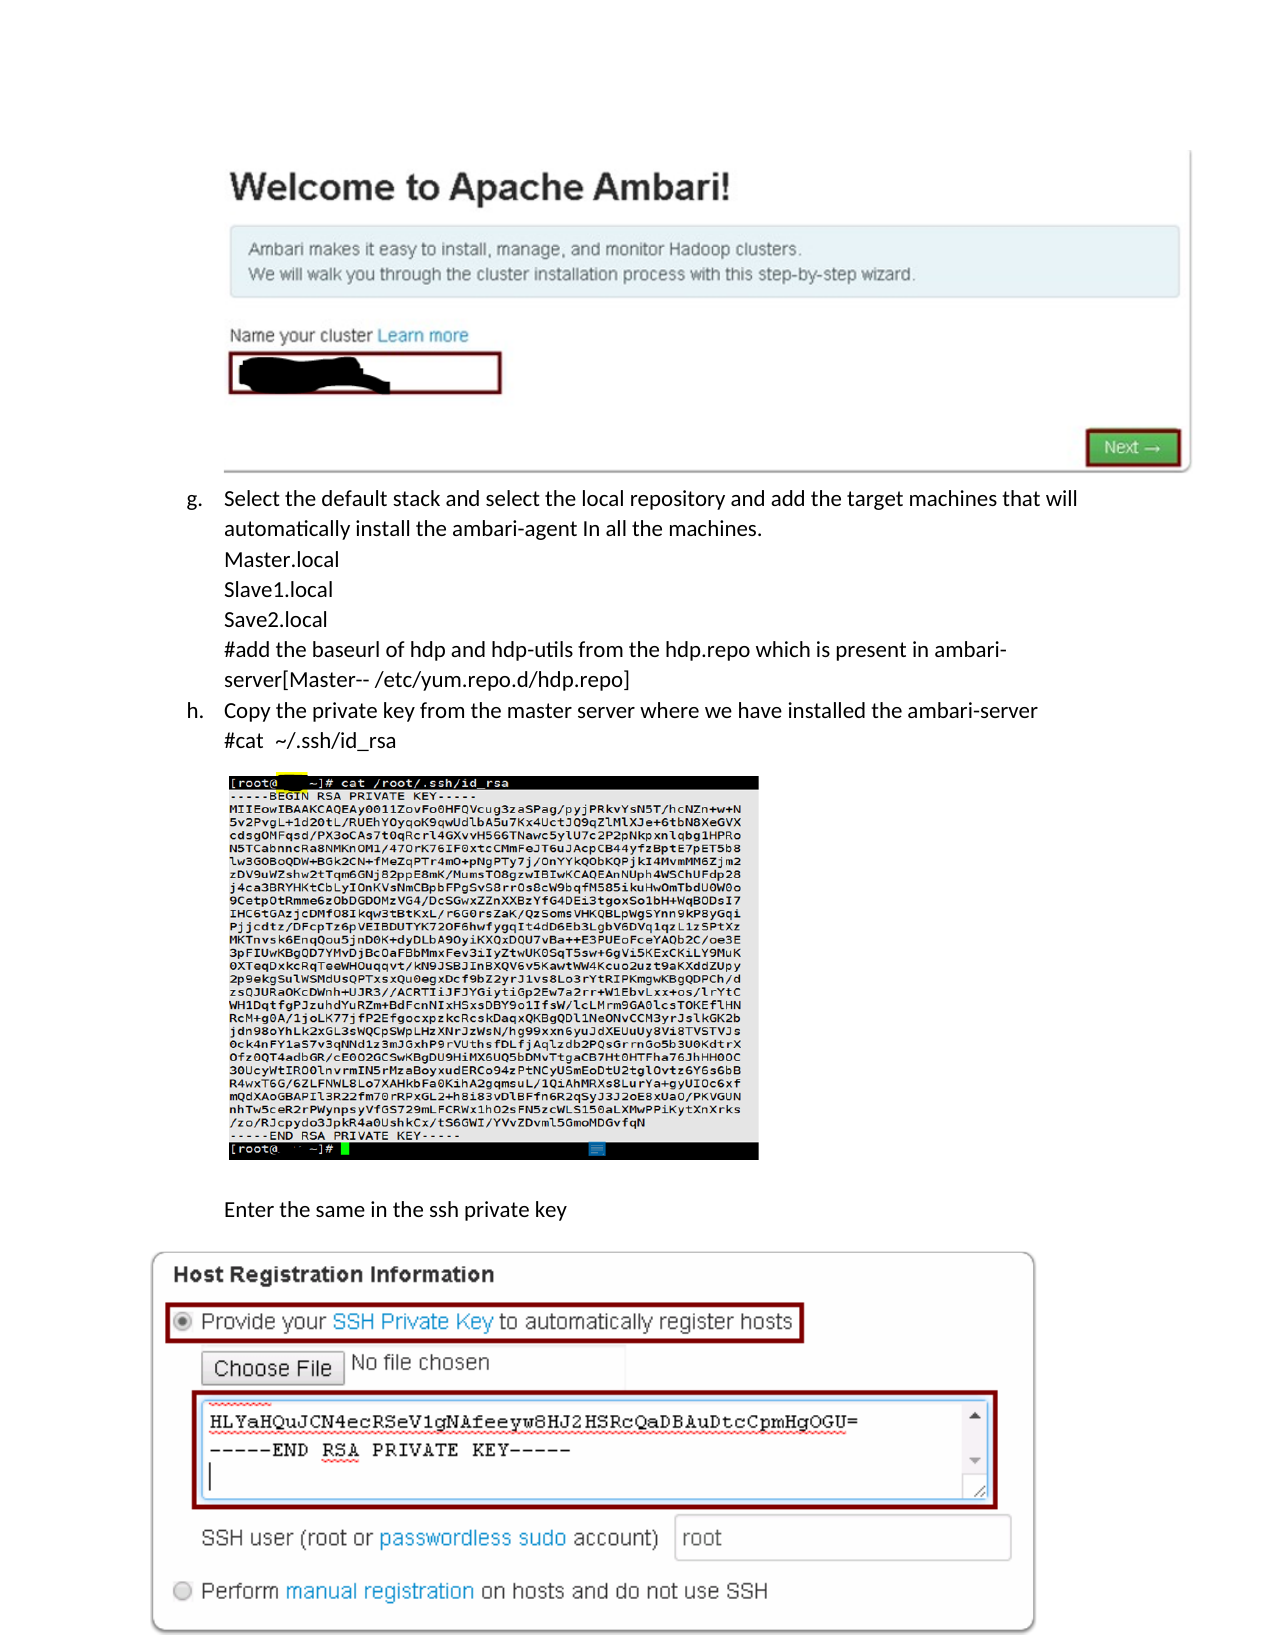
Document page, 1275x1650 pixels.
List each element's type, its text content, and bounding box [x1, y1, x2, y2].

picture [223, 756, 759, 1164]
list Slave1.local [224, 575, 1125, 603]
picture [150, 1251, 1037, 1635]
list Master.local [224, 545, 1125, 573]
list #cat ~/.ssh/id_rsa [224, 726, 1125, 754]
list Enter the same in the ssh private key [224, 1196, 1125, 1224]
list Select the default stack and select the local repository and add the target machines that will automatically install the ambari-agent In all the machines. [186, 484, 1125, 542]
list Copy the private key from the master server where we have installed the ambari-server [186, 696, 1125, 724]
list Save2.local [224, 605, 1125, 633]
list #add the baseurl of hdp and hdp-utils from the hdp.repo which is present in ambari-server[Master-- /etc/yum.repo.d/hdp.repo] [224, 635, 1125, 693]
picture [223, 150, 1199, 482]
